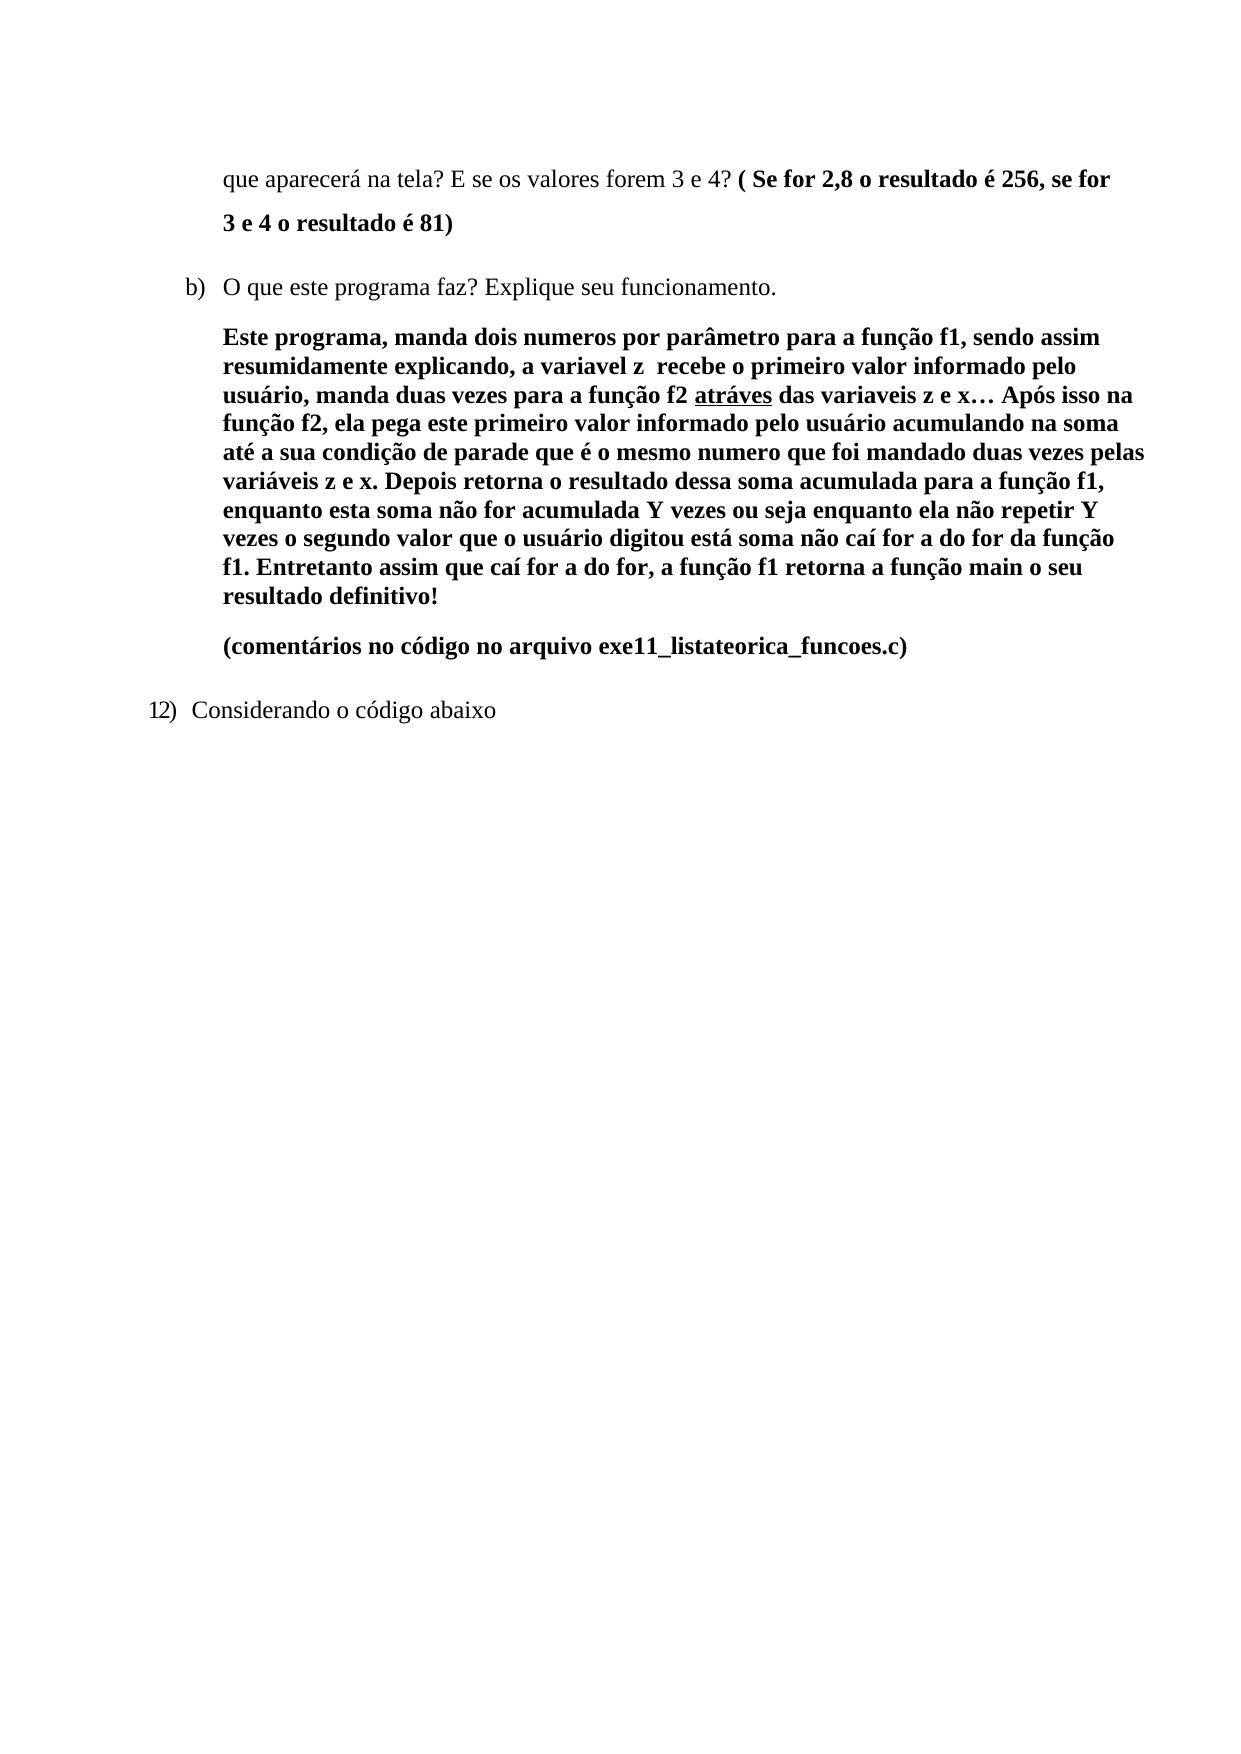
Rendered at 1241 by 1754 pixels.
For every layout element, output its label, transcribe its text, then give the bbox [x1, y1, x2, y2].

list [185, 164, 1122, 236]
list Considerando o código abaixo [148, 695, 1146, 724]
list Este programa, manda dois numeros por parâmetro para a função f1, sendo assim resumidamente explicando, a variavel z recebe o primeiro valor informado pelo usuário, manda duas vezes para a função f2 atráves das variaveis z e x… Após isso na função f2, ela pega este primeiro valor informado pelo usuário acumulando na soma até a sua condição de parade que é o mesmo numero que foi mandado duas vezes pelas variáveis z e x. Depois retorna o resultado dessa soma acumulada para a função f1, enquanto esta soma não for acumulada Y vezes ou seja enquanto ela não repetir Y vezes o segundo valor que o usuário digitou está soma não caí for a do for da função f1. Entretanto assim que caí for a do for, a função f1 retorna a função main o seu resultado definitivo! [223, 322, 1146, 610]
text (comentários no código no arquivo exe11_listateorica_funcoes.c) [125, 631, 1146, 660]
list O que este programa faz? Explique seu funcionamento. [185, 272, 1146, 301]
